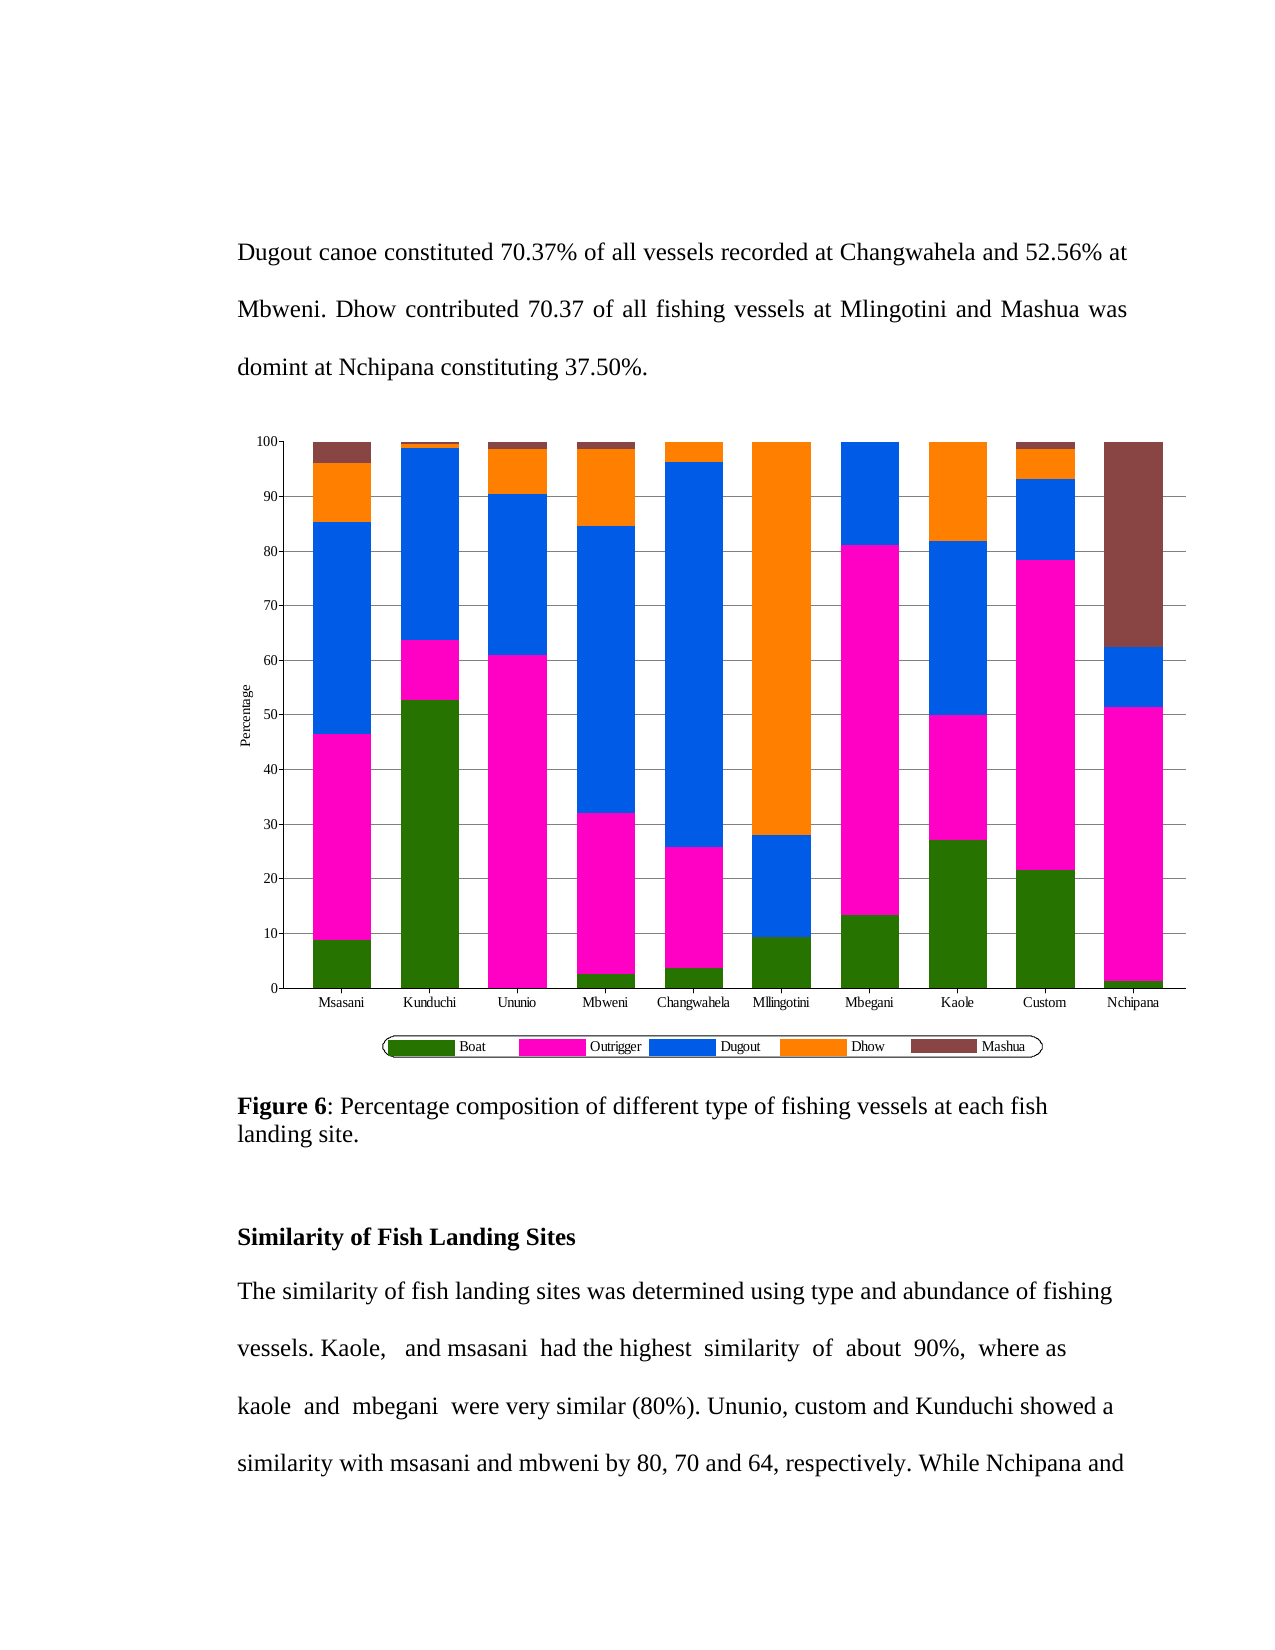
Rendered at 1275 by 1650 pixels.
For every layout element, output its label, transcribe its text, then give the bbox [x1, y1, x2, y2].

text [237, 237, 1128, 381]
text Figure 6: Percentage composition of different type of fishing vessels at each fish landing site. [237, 1091, 1128, 1148]
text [237, 1276, 1128, 1477]
text Similarity of Fish Landing Sites [237, 1222, 1128, 1251]
